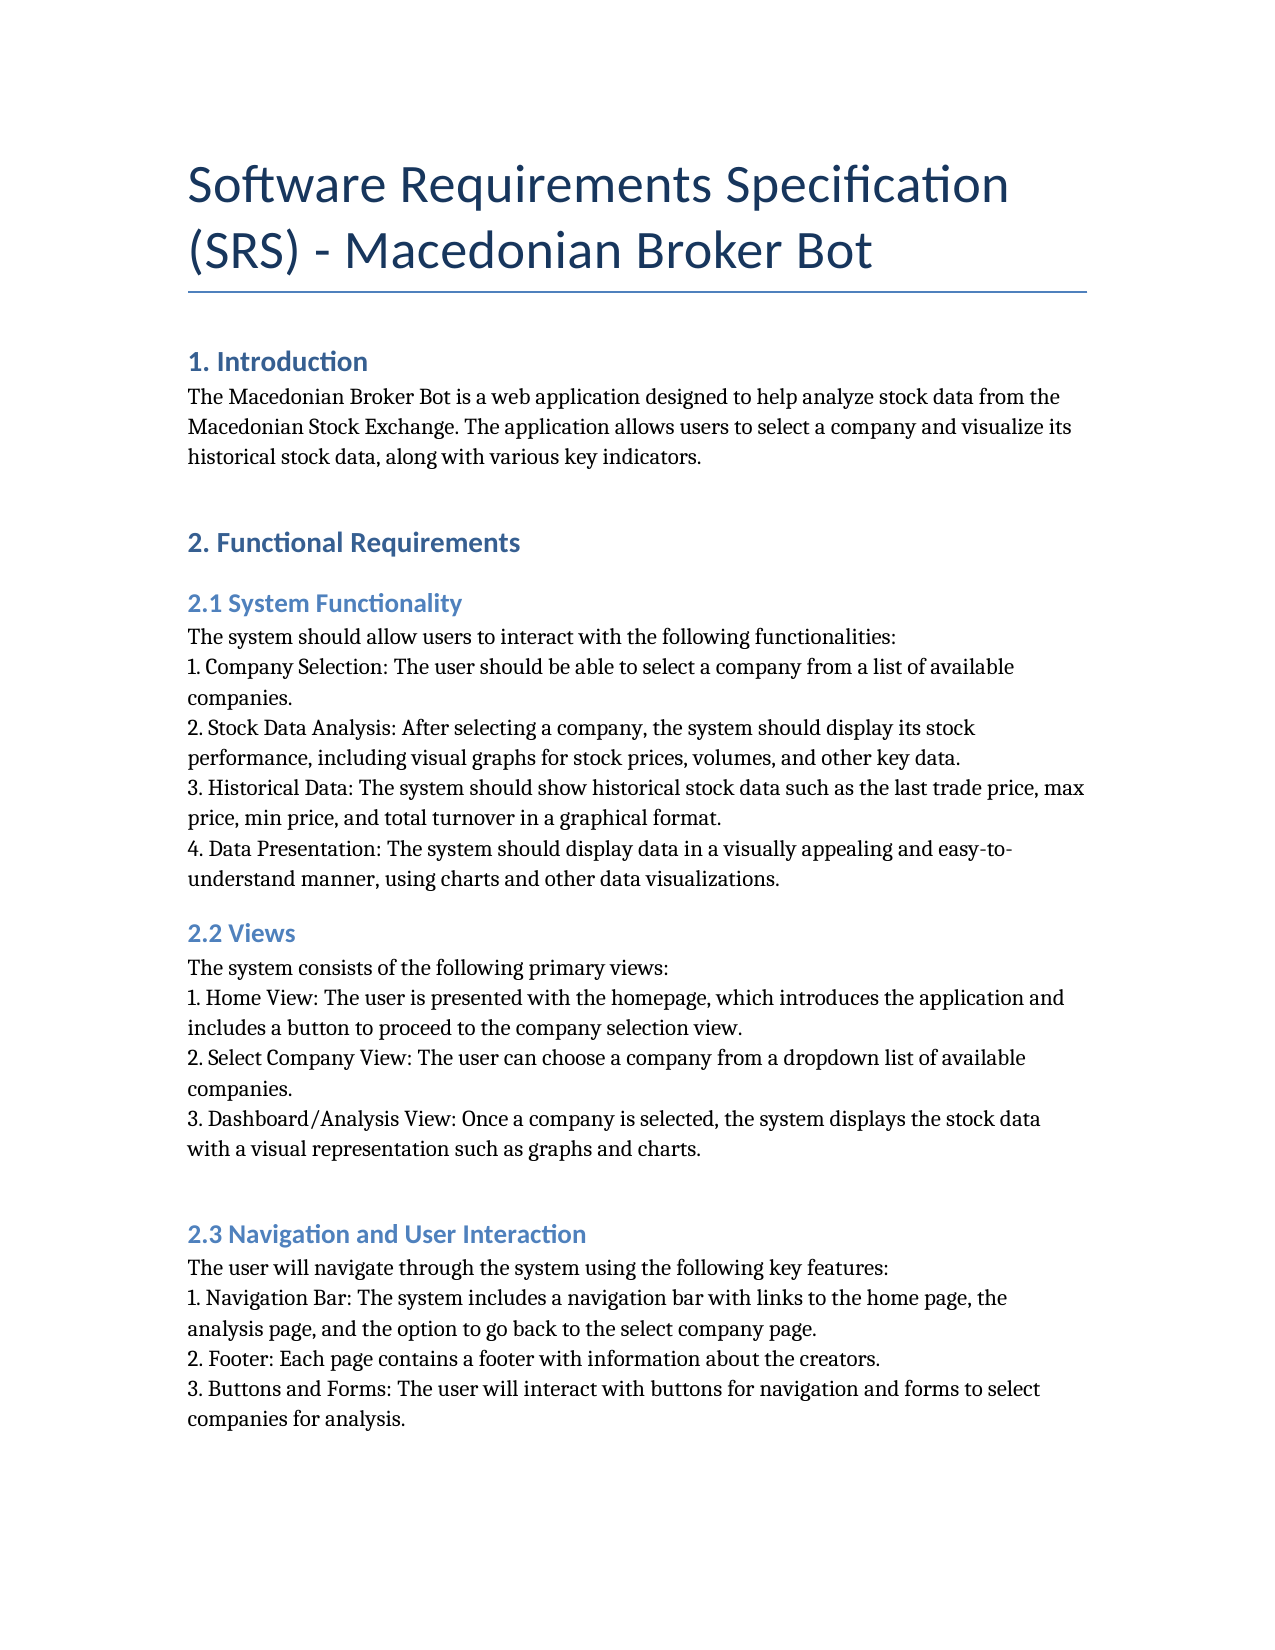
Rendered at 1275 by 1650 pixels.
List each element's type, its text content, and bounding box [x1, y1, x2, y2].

subtitle 1. Introduction [187, 343, 1087, 378]
text The system consists of the following primary views: 1. Home View: The user is presented with the homepage, which introduces the application and includes a button to proceed to the company selection view. 2. Select Company View: The user can choose a company from a dropdown list of available companies. 3. Dashboard/Analysis View: Once a company is selected, the system displays the stock data with a visual representation such as graphs and charts. [187, 954, 1087, 1192]
subtitle 2.1 System Functionality [187, 586, 1087, 619]
subtitle 2.2 Views [187, 917, 1087, 950]
subtitle 2.3 Navigation and User Interaction [187, 1217, 1087, 1250]
text The Macedonian Broker Bot is a web application designed to help analyze stock data from the Macedonian Stock Exchange. The application allows users to select a company and visualize its historical stock data, along with various key indicators. [187, 384, 1087, 470]
title Software Requirements Specification (SRS) - Macedonian Broker Bot [187, 150, 1087, 293]
subtitle 2. Functional Requirements [187, 524, 1087, 560]
text The user will navigate through the system using the following key features: 1. Navigation Bar: The system includes a navigation bar with links to the home page, the analysis page, and the option to go back to the select company page. 2. Footer: Each page contains a footer with information about the creators. 3. Buttons and Forms: The user will interact with buttons for navigation and forms to select companies for analysis. [187, 1255, 1087, 1432]
text The system should allow users to interact with the following functionalities: 1. Company Selection: The user should be able to select a company from a list of available companies. 2. Stock Data Analysis: After selecting a company, the system should display its stock performance, including visual graphs for stock prices, volumes, and other key data. 3. Historical Data: The system should show historical stock data such as the last trade price, max price, min price, and total turnover in a graphical format. 4. Data Presentation: The system should display data in a visually appealing and easy-to-understand manner, using charts and other data visualizations. [187, 624, 1087, 892]
